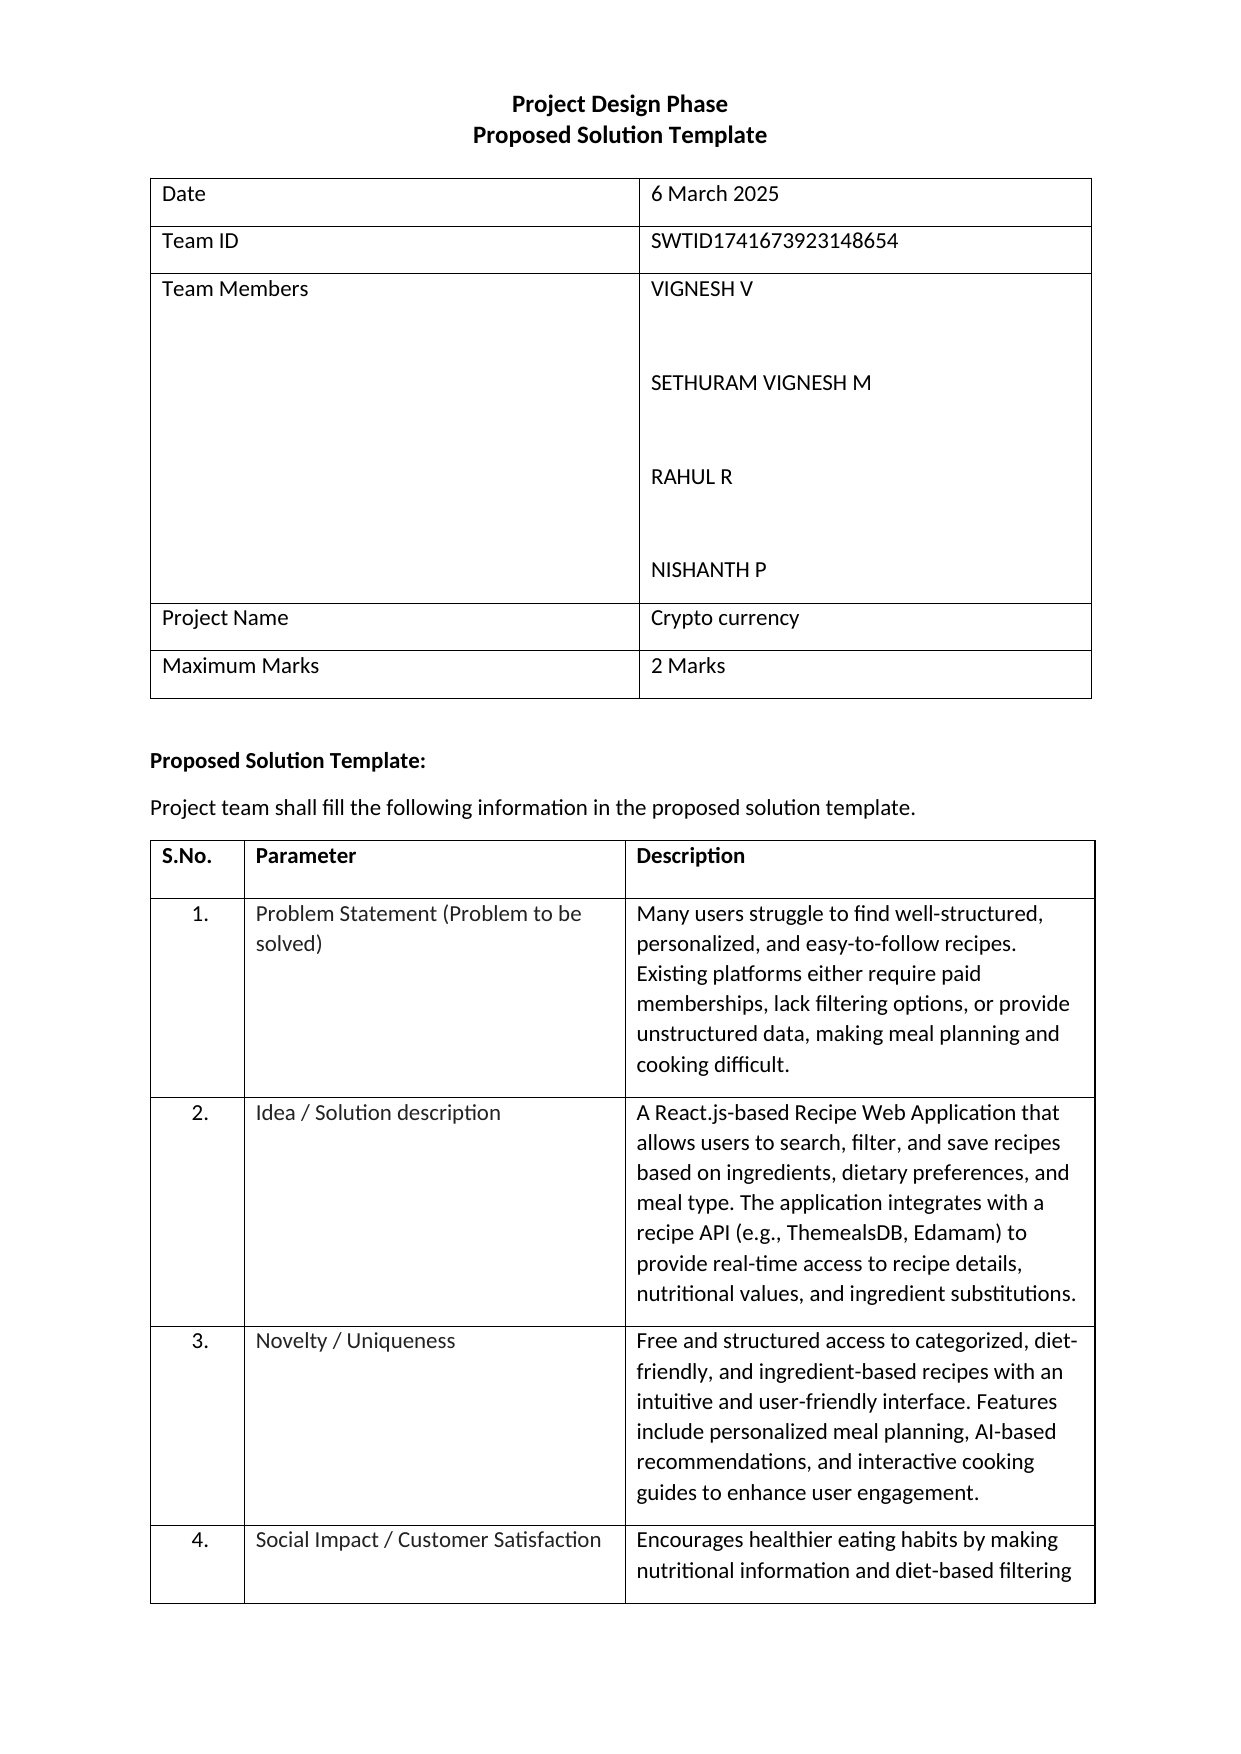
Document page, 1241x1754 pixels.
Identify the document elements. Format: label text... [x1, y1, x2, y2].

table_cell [626, 1526, 1094, 1603]
table_cell VIGNESH V SETHURAM VIGNESH M RAHUL R NISHANTH P [640, 274, 1091, 602]
table_header Parameter [245, 841, 625, 898]
table_cell Problem Statement (Problem to be solved) [245, 899, 625, 1097]
table_cell [151, 899, 244, 1097]
table_cell [151, 1526, 244, 1603]
table_cell Team ID [151, 227, 639, 273]
table_cell Novelty / Uniqueness [245, 1327, 625, 1524]
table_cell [245, 1526, 625, 1603]
table_cell Team Members [151, 274, 639, 602]
table_cell Crypto currency [640, 604, 1091, 650]
table_cell A React.js-based Recipe Web Application that allows users to search, filter, and save recipes based on ingredients, dietary preferences, and meal type. The application integrates with a recipe API (e.g., ThemealsDB, Edamam) to provide real-time access to recipe details, nutritional values, and ingredient substitutions. [626, 1098, 1094, 1326]
table_cell 2 Marks [640, 651, 1091, 698]
table_cell SWTID1741673923148654 [640, 227, 1091, 273]
table_cell [151, 1327, 244, 1524]
table_cell Many users struggle to find well-structured, personalized, and easy-to-follow recipes. Existing platforms either require paid memberships, lack filtering options, or provide unstructured data, making meal planning and cooking difficult. [626, 899, 1094, 1097]
table_header Description [626, 841, 1094, 898]
table_header S.No. [151, 841, 244, 898]
text Project Design Phase [150, 89, 1090, 119]
table_cell Free and structured access to categorized, diet-friendly, and ingredient-based recipes with an intuitive and user-friendly interface. Features include personalized meal planning, AI-based recommendations, and interactive cooking guides to enhance user engagement. [626, 1327, 1094, 1524]
text Project team shall fill the following information in the proposed solution template. [150, 793, 1090, 821]
table_cell Project Name [151, 604, 639, 650]
table_header 6 March 2025 [640, 179, 1091, 226]
table_cell [151, 1098, 244, 1326]
table_cell Maximum Marks [151, 651, 639, 698]
text Proposed Solution Template [150, 119, 1090, 150]
table_header Date [151, 179, 639, 226]
table_cell Idea / Solution description [245, 1098, 625, 1326]
text Proposed Solution Template: [150, 746, 1090, 774]
